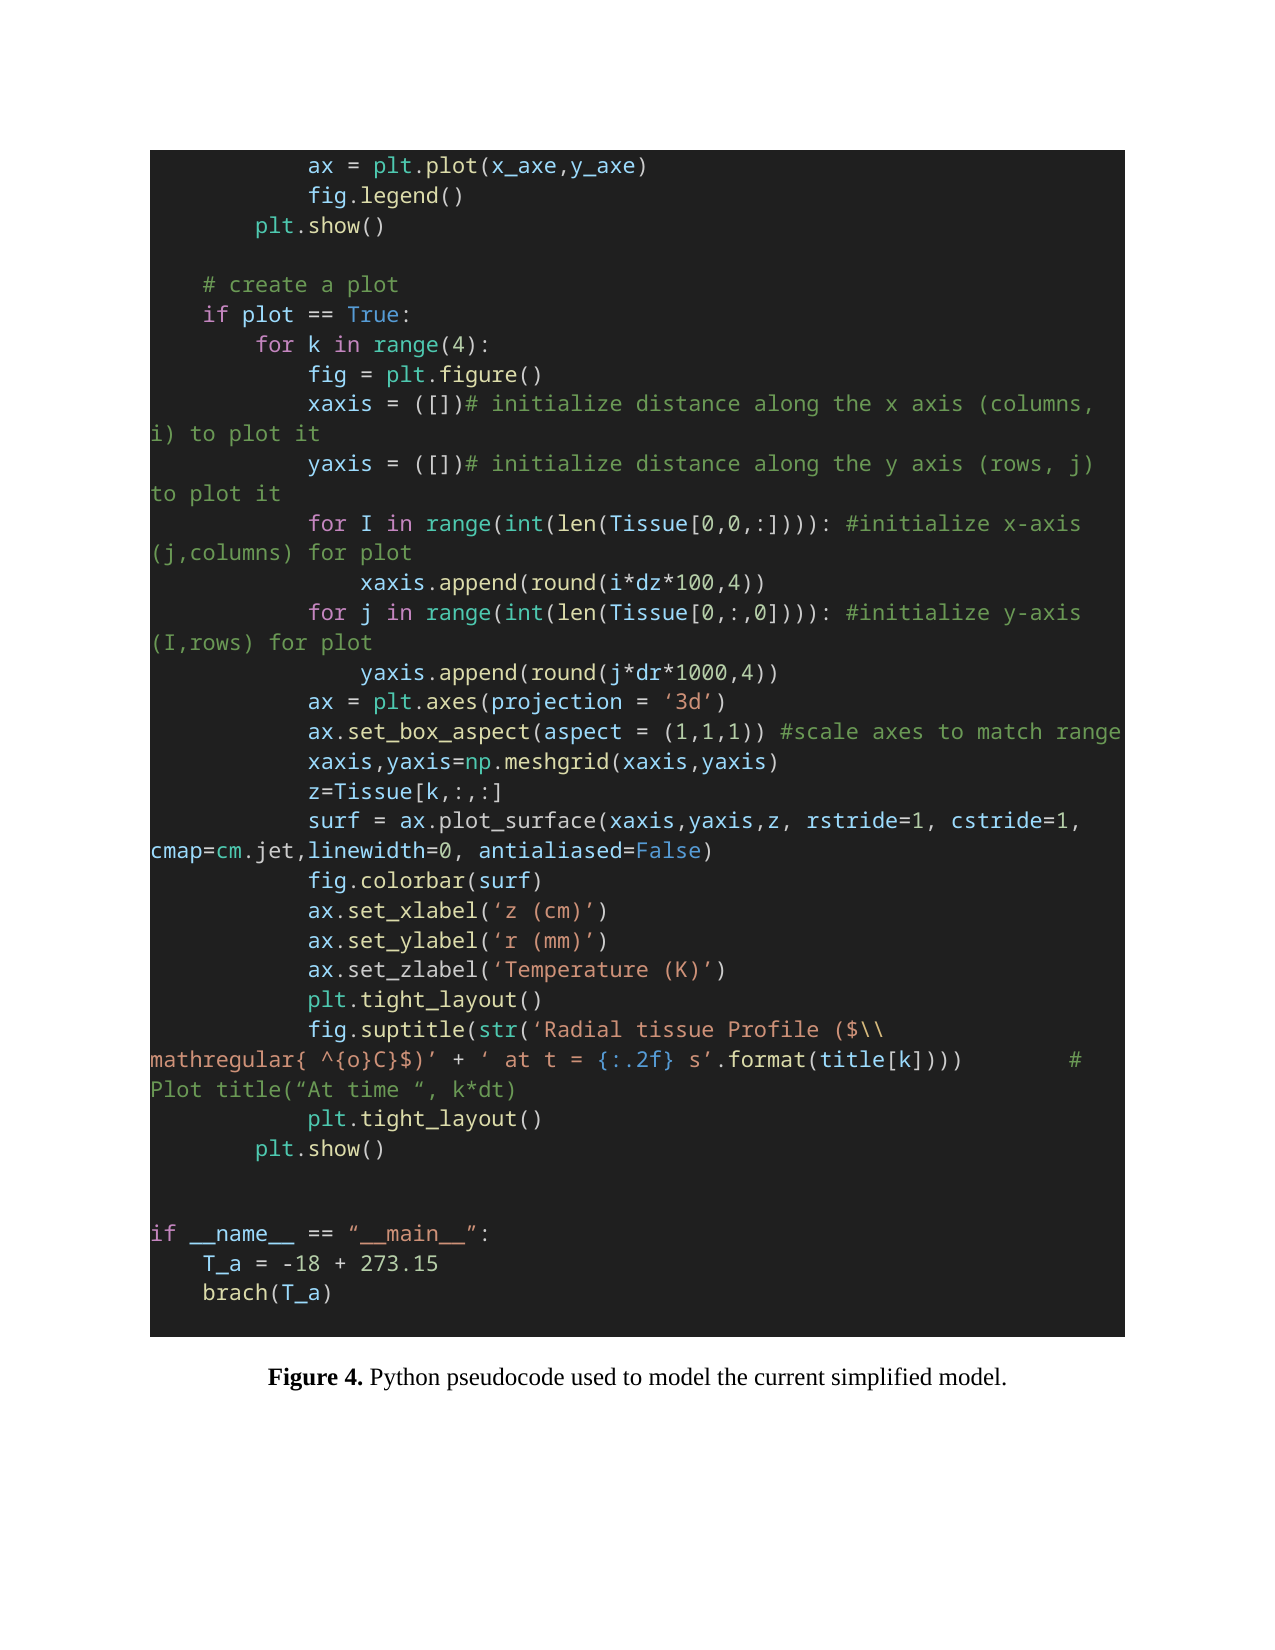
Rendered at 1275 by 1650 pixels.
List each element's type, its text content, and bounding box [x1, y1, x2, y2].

text ax = plt.plot(x_axe,y_axe) [150, 150, 1125, 180]
text fig.colorbar(surf) [150, 865, 1125, 895]
text xaxis,yaxis=np.meshgrid(xaxis,yaxis) [150, 746, 1125, 776]
text yaxis = ([])# initialize distance along the y axis (rows, j) to plot it [150, 448, 1125, 507]
text plt.tight_layout() [150, 1103, 1125, 1133]
text for I in range(int(len(Tissue[0,0,:]))): #initialize x-axis (j,columns) for plot [150, 507, 1125, 567]
text xaxis.append(round(i*dz*100,4)) [150, 567, 1125, 597]
text plt.show() [150, 209, 1125, 239]
text for k in range(4): [150, 329, 1125, 358]
text z=Tissue[k,:,:] [150, 776, 1125, 805]
text brach(T_a) [150, 1277, 1125, 1307]
text if plot == True: [150, 299, 1125, 329]
text fig.suptitle(str(‘Radial tissue Profile ($\\mathregular{ ^{o}C}$)’ + ‘ at t = {:.2f} s’.format(title[k]))) # Plot title(“At time “, k*dt) [150, 1014, 1125, 1103]
text surf = ax.plot_surface(xaxis,yaxis,z, rstride=1, cstride=1, cmap=cm.jet,linewidth=0, antialiased=False) [150, 805, 1125, 865]
text if __name__ == “__main__”: [150, 1218, 1125, 1247]
text Figure 4. Python pseudocode used to model the current simplified model. [150, 1362, 1125, 1391]
text ax.set_ylabel(‘r (mm)’) [150, 924, 1125, 954]
text # create a plot [150, 269, 1125, 299]
text ax.set_zlabel(‘Temperature (K)’) [150, 954, 1125, 984]
text yaxis.append(round(j*dr*1000,4)) [150, 656, 1125, 686]
text for j in range(int(len(Tissue[0,:,0]))): #initialize y-axis (I,rows) for plot [150, 597, 1125, 656]
text ax = plt.axes(projection = ‘3d’) [150, 686, 1125, 716]
text ax.set_box_aspect(aspect = (1,1,1)) #scale axes to match range [150, 716, 1125, 746]
text fig = plt.figure() [150, 358, 1125, 388]
text fig.legend() [150, 180, 1125, 209]
text xaxis = ([])# initialize distance along the x axis (columns, i) to plot it [150, 388, 1125, 448]
text T_a = -18 + 273.15 [150, 1247, 1125, 1277]
text plt.tight_layout() [150, 984, 1125, 1014]
text plt.show() [150, 1133, 1125, 1163]
text ax.set_xlabel(‘z (cm)’) [150, 895, 1125, 924]
